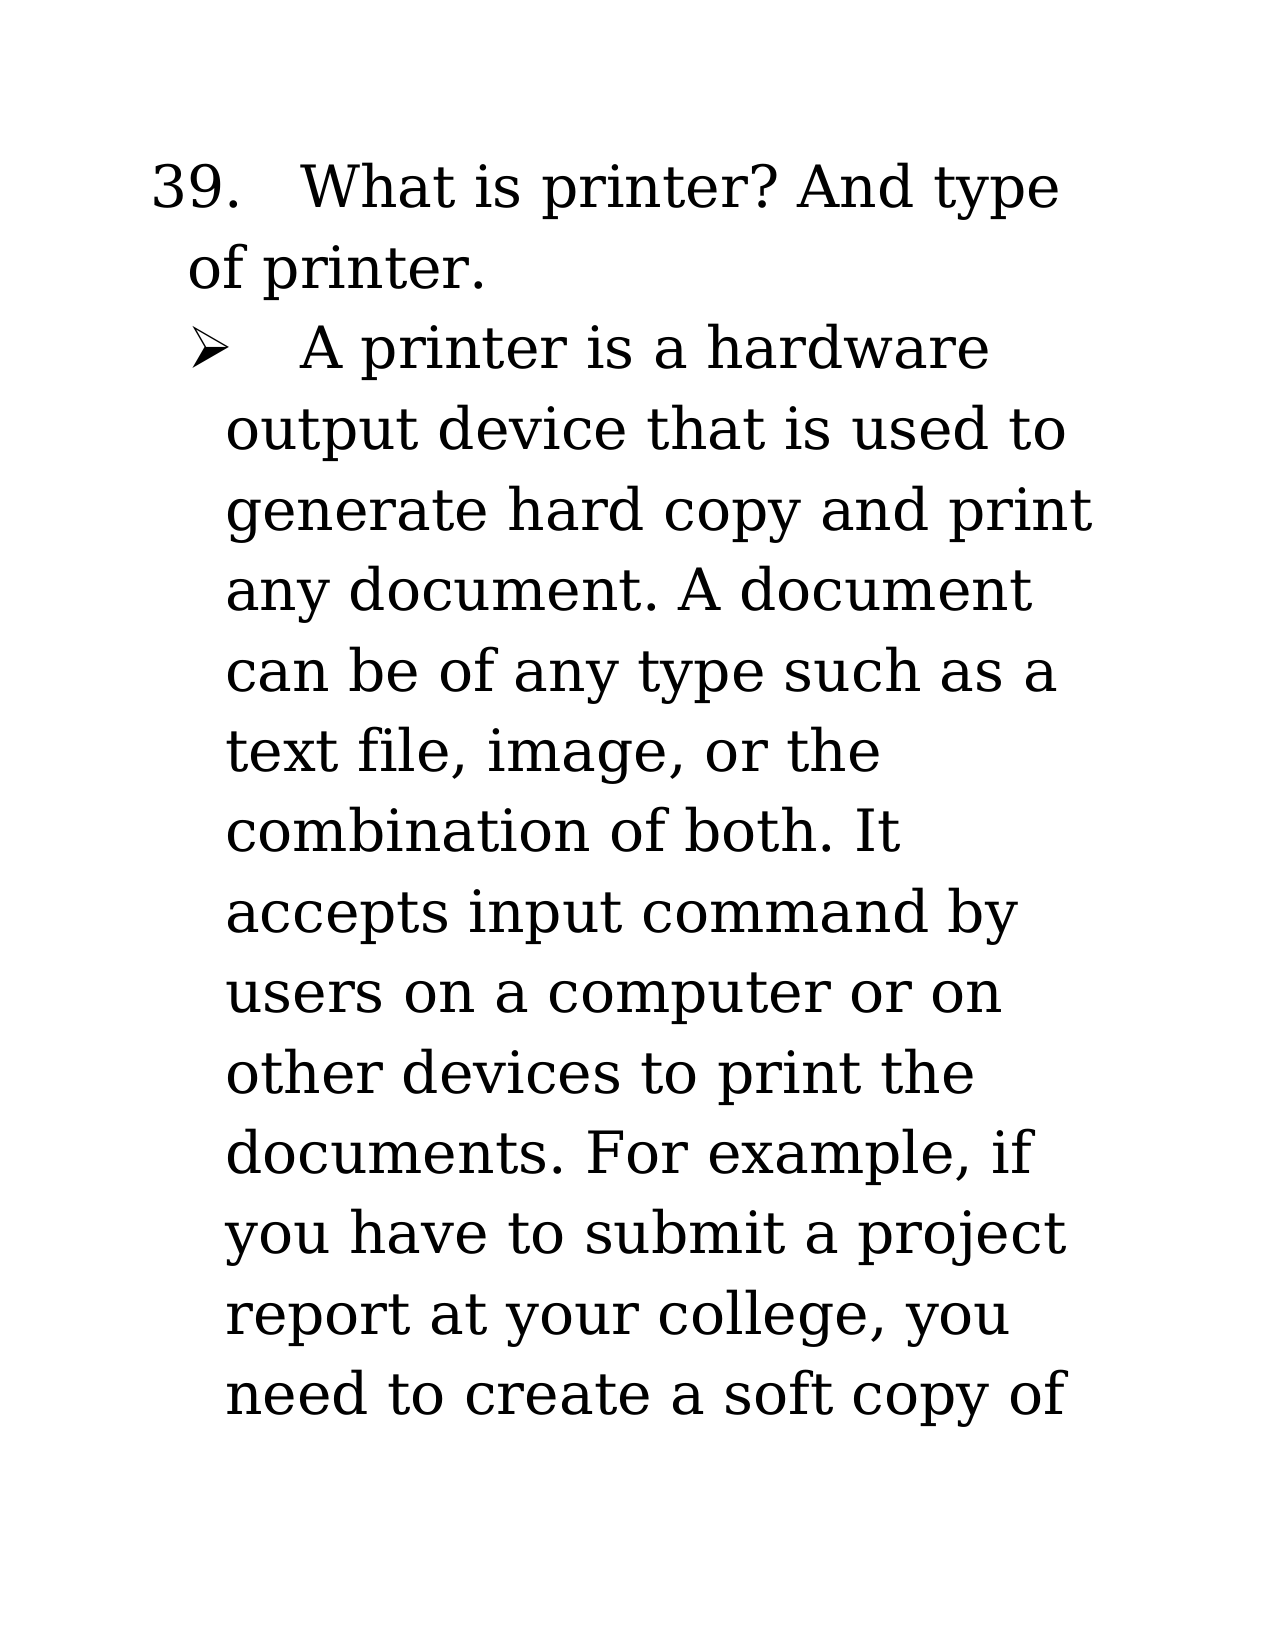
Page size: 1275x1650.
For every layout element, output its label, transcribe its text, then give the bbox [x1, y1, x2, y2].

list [187, 311, 1125, 1427]
list 39. What is printer? And type of printer. [150, 150, 1125, 300]
